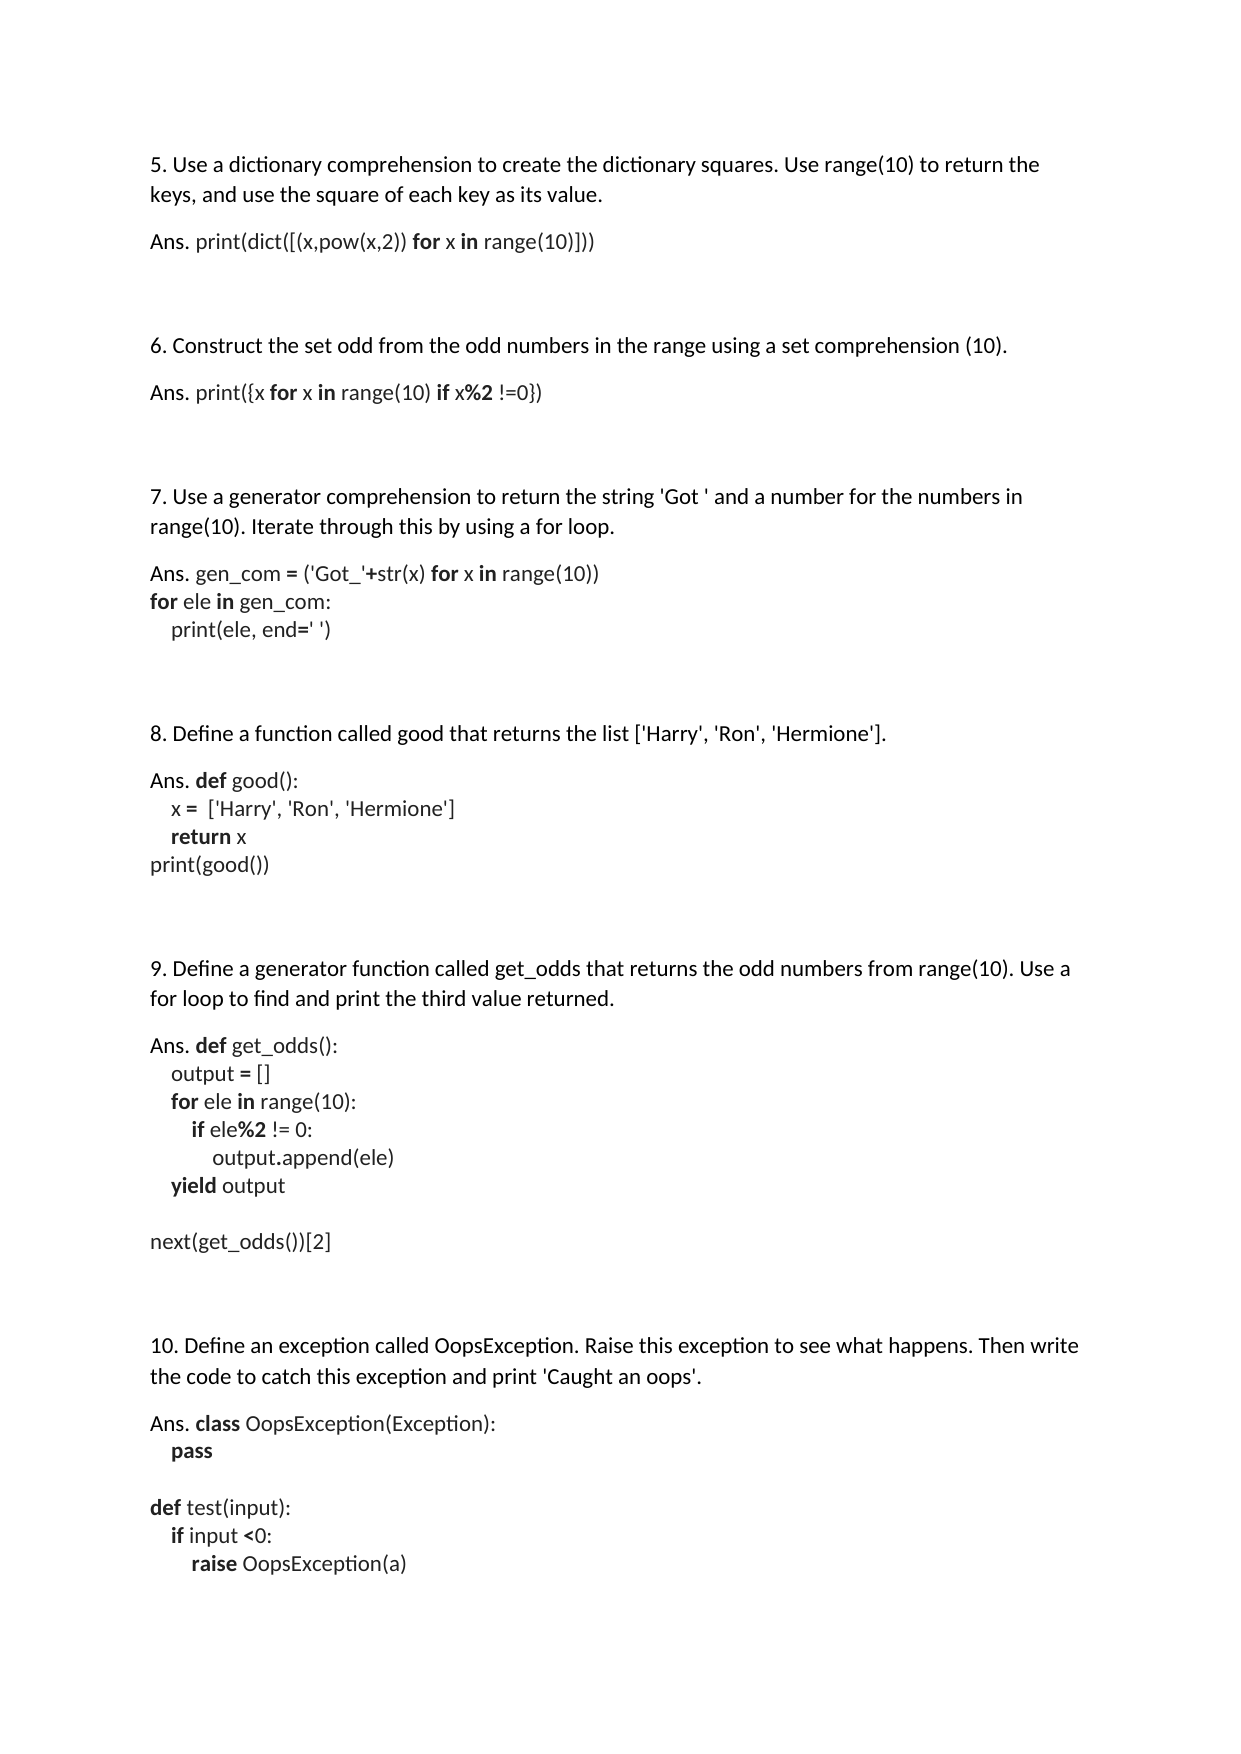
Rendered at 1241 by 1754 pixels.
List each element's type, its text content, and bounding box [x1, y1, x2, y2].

text Ans. print(dict([(x,pow(x,2)) for x in range(10)])) [150, 227, 1090, 255]
text 5. Use a dictionary comprehension to create the dictionary squares. Use range(10) to return the keys, and use the square of each key as its value. [150, 150, 1090, 208]
text Ans. def get_odds(): [150, 1031, 1090, 1059]
text yield output [150, 1171, 1090, 1199]
text Ans. gen_com = ('Got_'+str(x) for x in range(10)) [150, 559, 1090, 587]
text print(good()) [150, 850, 1090, 878]
text 8. Define a function called good that returns the list ['Harry', 'Ron', 'Hermione']. [150, 719, 1090, 747]
text raise OopsException(a) [150, 1549, 1090, 1577]
text Ans. class OopsException(Exception): [150, 1409, 1090, 1437]
text def test(input): [150, 1493, 1090, 1521]
text 7. Use a generator comprehension to return the string 'Got ' and a number for the numbers in range(10). Iterate through this by using a for loop. [150, 482, 1090, 540]
text 10. Define an exception called OopsException. Raise this exception to see what happens. Then write the code to catch this exception and print 'Caught an oops'. [150, 1332, 1090, 1390]
text x = ['Harry', 'Ron', 'Hermione'] [150, 794, 1090, 822]
text if input <0: [150, 1521, 1090, 1549]
text Ans. def good(): [150, 766, 1090, 794]
text pass [150, 1437, 1090, 1465]
text for ele in range(10): [150, 1087, 1090, 1115]
text output.append(ele) [150, 1143, 1090, 1171]
text if ele%2 != 0: [150, 1115, 1090, 1143]
text for ele in gen_com: [150, 587, 1090, 615]
text next(get_odds())[2] [150, 1227, 1090, 1256]
text return x [150, 822, 1090, 850]
text Ans. print({x for x in range(10) if x%2 !=0}) [150, 378, 1090, 406]
text output = [] [150, 1059, 1090, 1087]
text print(ele, end=' ') [150, 615, 1090, 643]
text 9. Define a generator function called get_odds that returns the odd numbers from range(10). Use a for loop to find and print the third value returned. [150, 954, 1090, 1012]
text 6. Construct the set odd from the odd numbers in the range using a set comprehension (10). [150, 331, 1090, 359]
